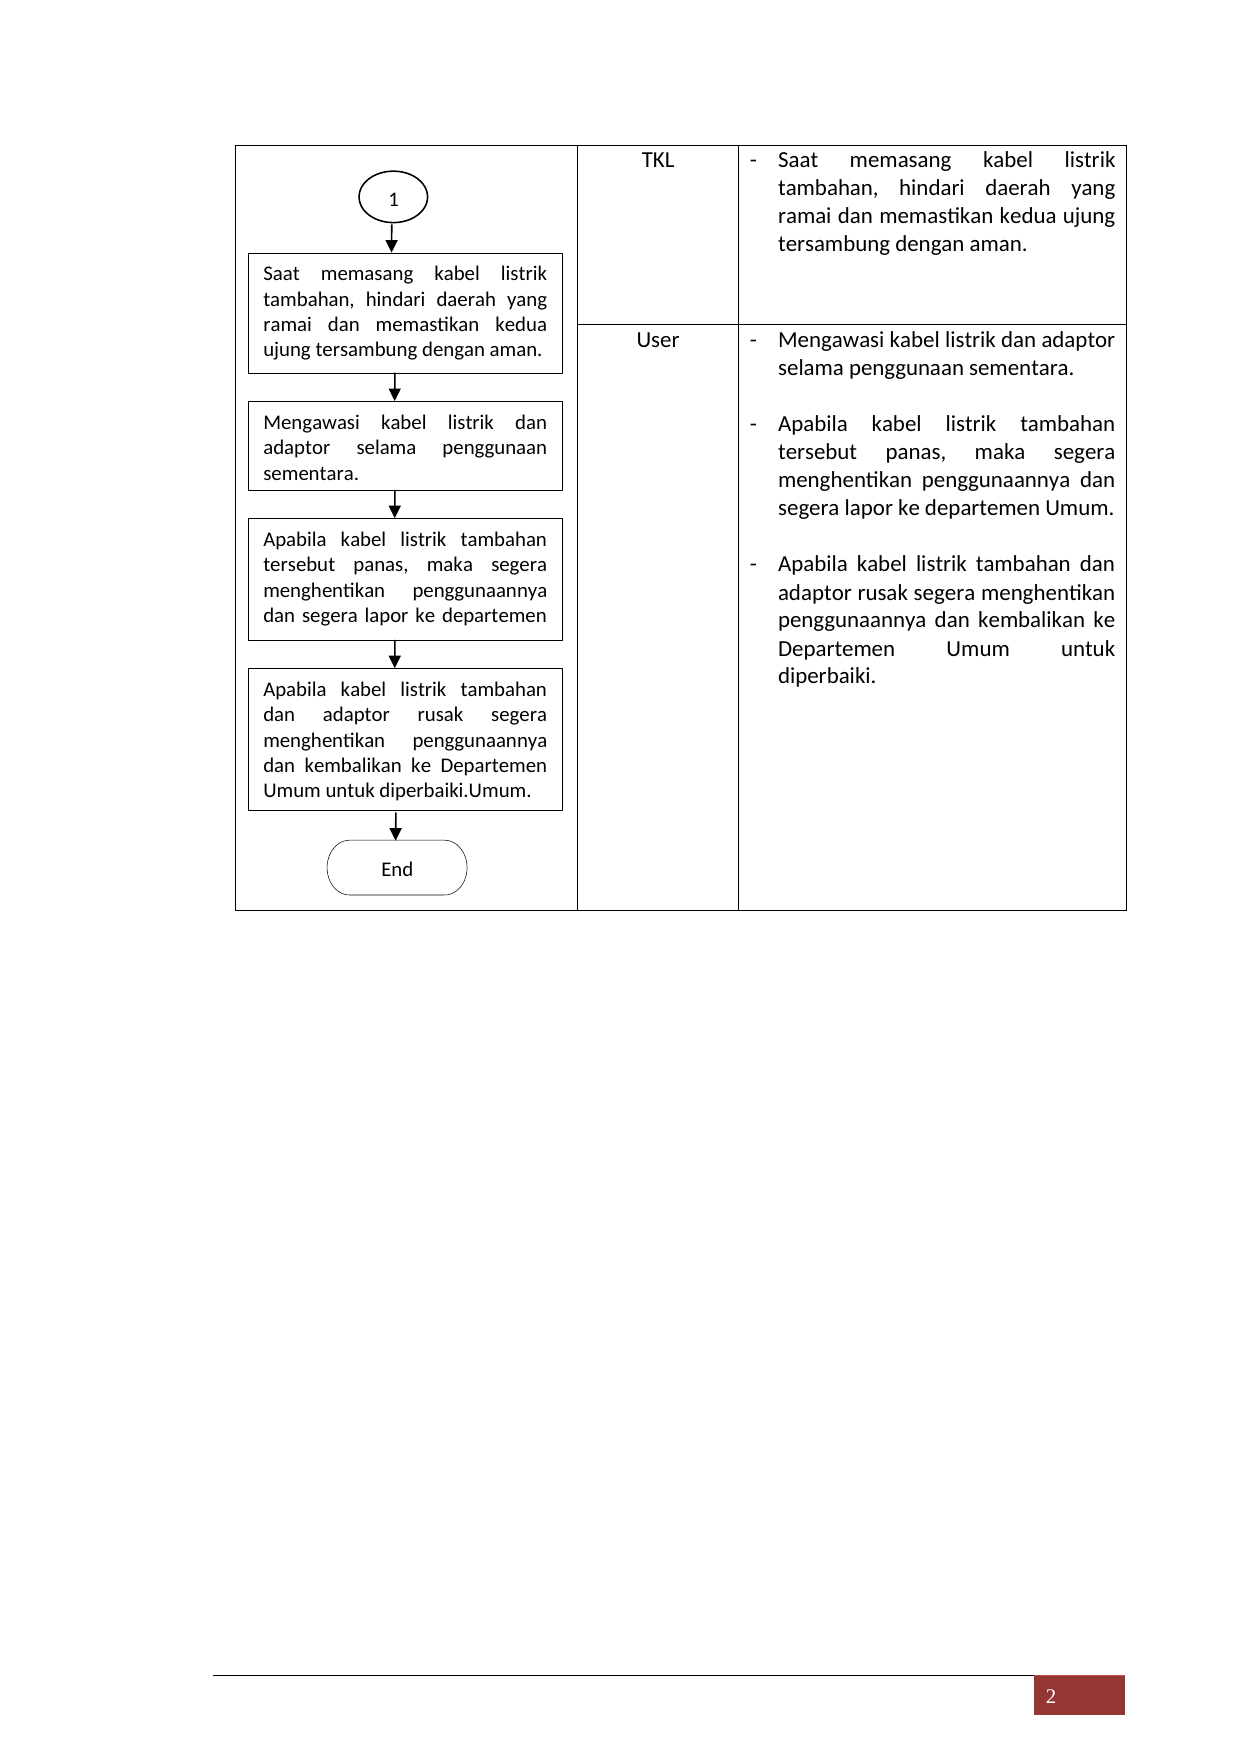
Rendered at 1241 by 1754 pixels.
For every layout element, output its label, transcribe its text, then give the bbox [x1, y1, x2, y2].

table_header [236, 146, 577, 909]
table_header Saat memasang kabel listrik tambahan, hindari daerah yang ramai dan memastikan kedua ujung tersambung dengan aman. [739, 146, 1126, 324]
table_cell User [578, 325, 738, 909]
table_cell Mengawasi kabel listrik dan adaptor selama penggunaan sementara. Apabila kabel listrik tambahan tersebut panas, maka segera menghentikan penggunaannya dan segera lapor ke departemen Umum. Apabila kabel listrik tambahan dan adaptor rusak segera menghentikan penggunaannya dan kembalikan ke Departemen Umum untuk diperbaiki. [739, 325, 1126, 909]
table_header TKL [578, 146, 738, 324]
